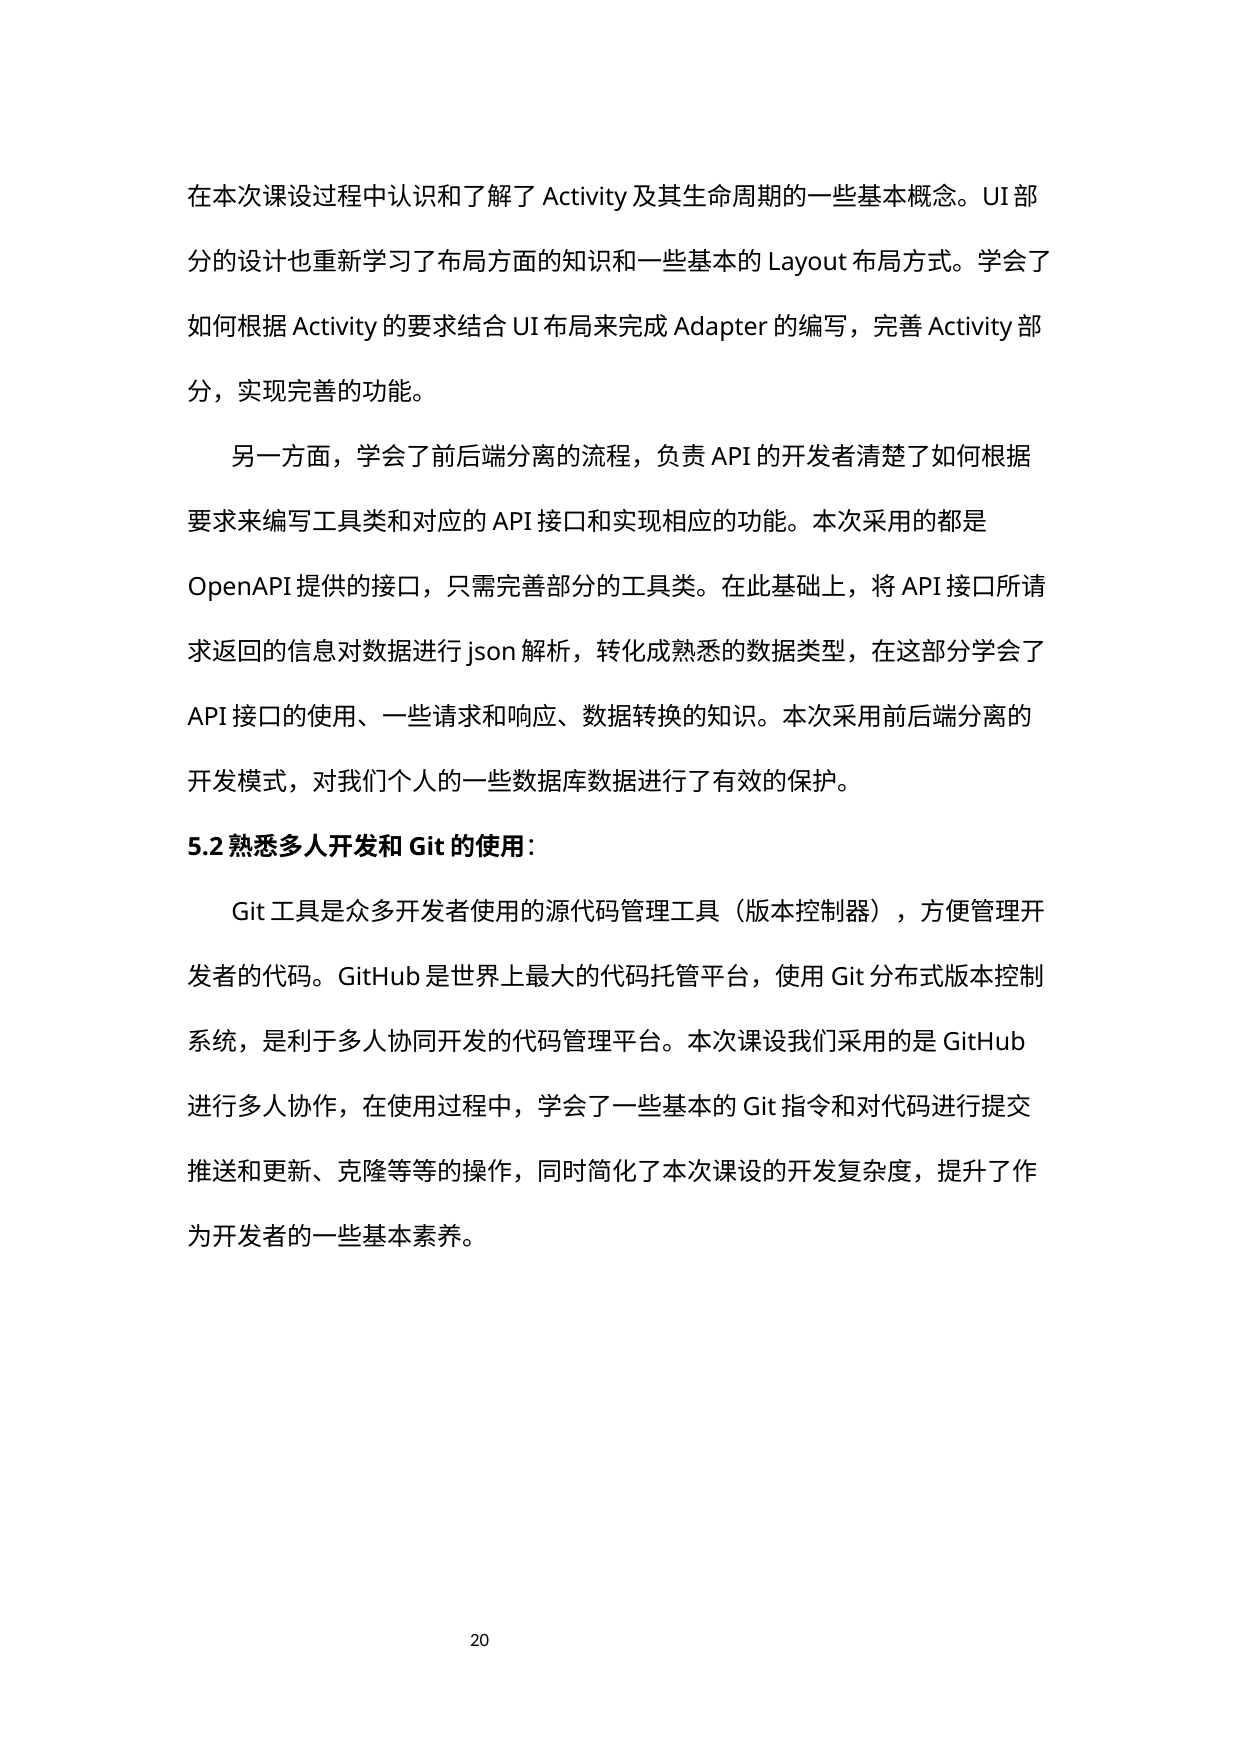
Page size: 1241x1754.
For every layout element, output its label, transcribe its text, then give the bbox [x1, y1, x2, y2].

text Git工具是众多开发者使用的源代码管理工具（版本控制器），方便管理开发者的代码。GitHub是世界上最大的代码托管平台，使用Git分布式版本控制系统，是利于多人协同开发的代码管理平台。本次课设我们采用的是GitHub进行多人协作，在使用过程中，学会了一些基本的Git指令和对代码进行提交推送和更新、克隆等等的操作，同时简化了本次课设的开发复杂度，提升了作为开发者的一些基本素养。 [187, 877, 1053, 1267]
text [187, 162, 1053, 422]
text 另一方面，学会了前后端分离的流程，负责API的开发者清楚了如何根据要求来编写工具类和对应的API接口和实现相应的功能。本次采用的都是OpenAPI提供的接口，只需完善部分的工具类。在此基础上，将API接口所请求返回的信息对数据进行json解析，转化成熟悉的数据类型，在这部分学会了API接口的使用、一些请求和响应、数据转换的知识。本次采用前后端分离的开发模式，对我们个人的一些数据库数据进行了有效的保护。 [187, 422, 1053, 812]
text 5.2熟悉多人开发和Git的使用： [187, 812, 1053, 877]
